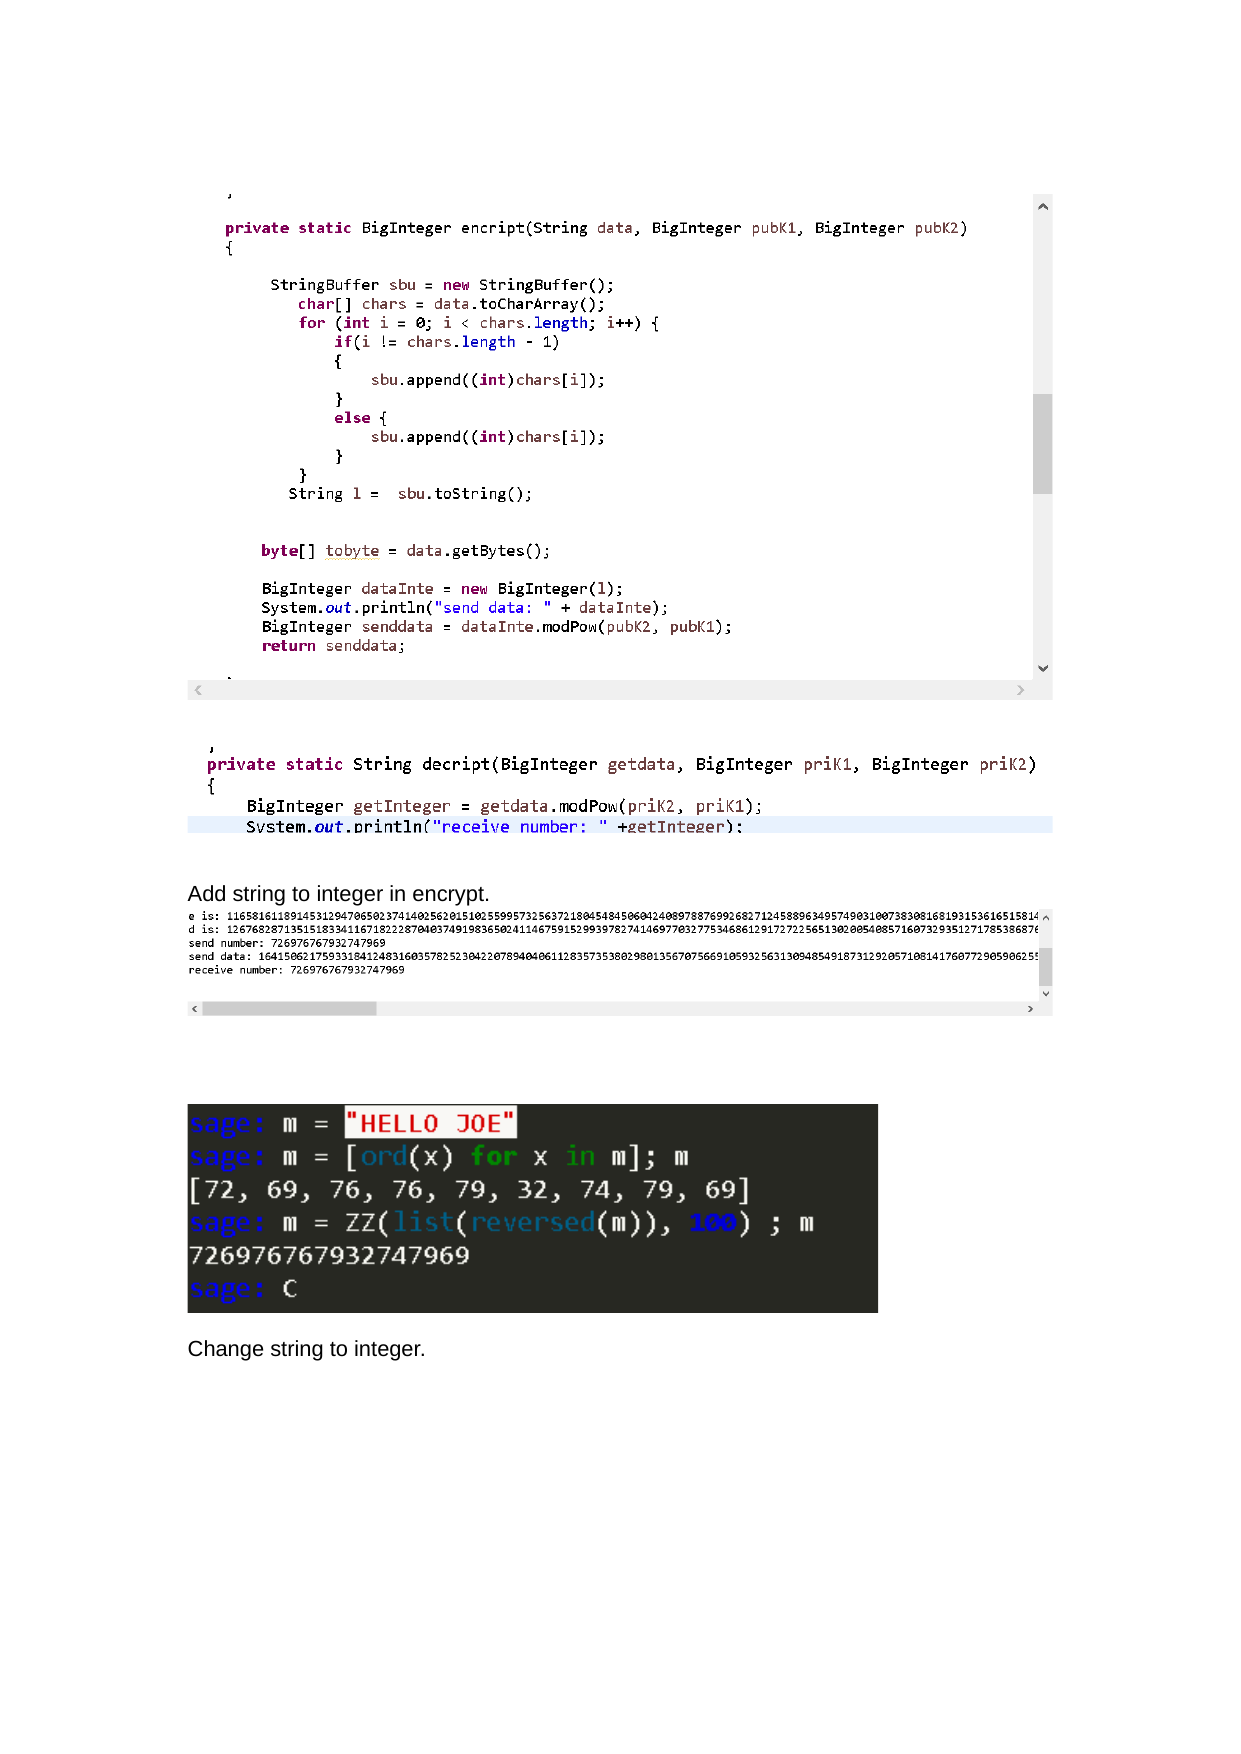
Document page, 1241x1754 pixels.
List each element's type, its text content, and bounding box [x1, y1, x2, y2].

picture [187, 747, 1053, 833]
picture [187, 194, 1053, 700]
picture [187, 909, 1053, 1016]
text Add string to integer in encrypt. [187, 877, 1053, 909]
text Change string to integer. [187, 1332, 1053, 1364]
picture [187, 1104, 879, 1313]
